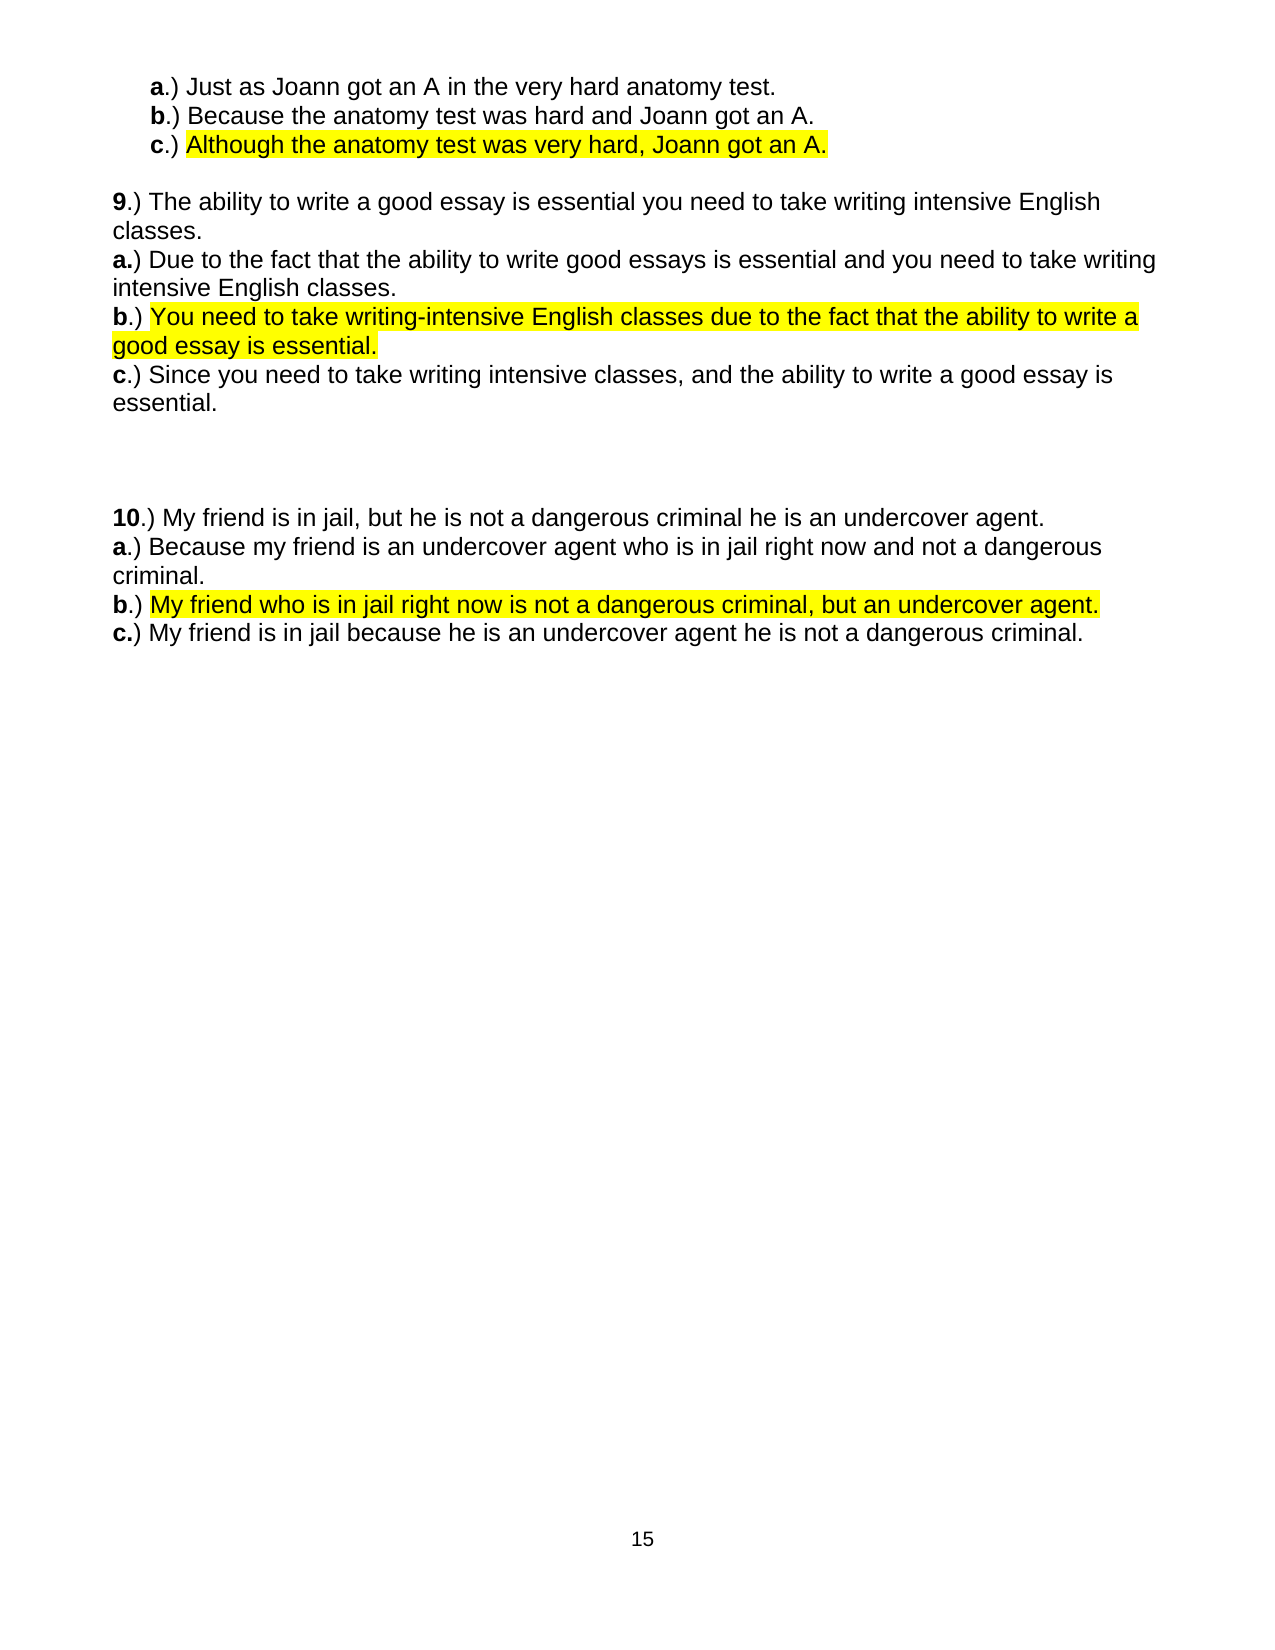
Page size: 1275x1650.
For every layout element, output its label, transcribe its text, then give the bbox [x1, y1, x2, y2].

text 9.) The ability to write a good essay is essential you need to take writing intensive English classes. [112, 187, 1173, 244]
text c.) Since you need to take writing intensive classes, and the ability to write a good essay is essential. [112, 359, 1173, 417]
text 10.) My friend is in jail, but he is not a dangerous criminal he is an undercover agent. [112, 503, 1173, 532]
text b.) My friend who is in jail right now is not a dangerous criminal, but an undercover agent. [112, 589, 1173, 618]
text a.) Just as Joann got an A in the very hard anatomy test. [112, 72, 1173, 101]
text a.) Because my friend is an undercover agent who is in jail right now and not a dangerous criminal. [112, 532, 1173, 589]
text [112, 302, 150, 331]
text b.) You need to take writing-intensive English classes due to the fact that the ability to write a good essay is essential. [378, 302, 1173, 359]
text c.) My friend is in jail because he is an undercover agent he is not a dangerous criminal. [112, 618, 1173, 647]
text b.) Because the anatomy test was hard and Joann got an A. [112, 101, 1173, 129]
text c.) Although the anatomy test was very hard, Joann got an A. [112, 129, 1173, 158]
text a.) Due to the fact that the ability to write good essays is essential and you need to take writing intensive English classes. [112, 244, 1173, 302]
